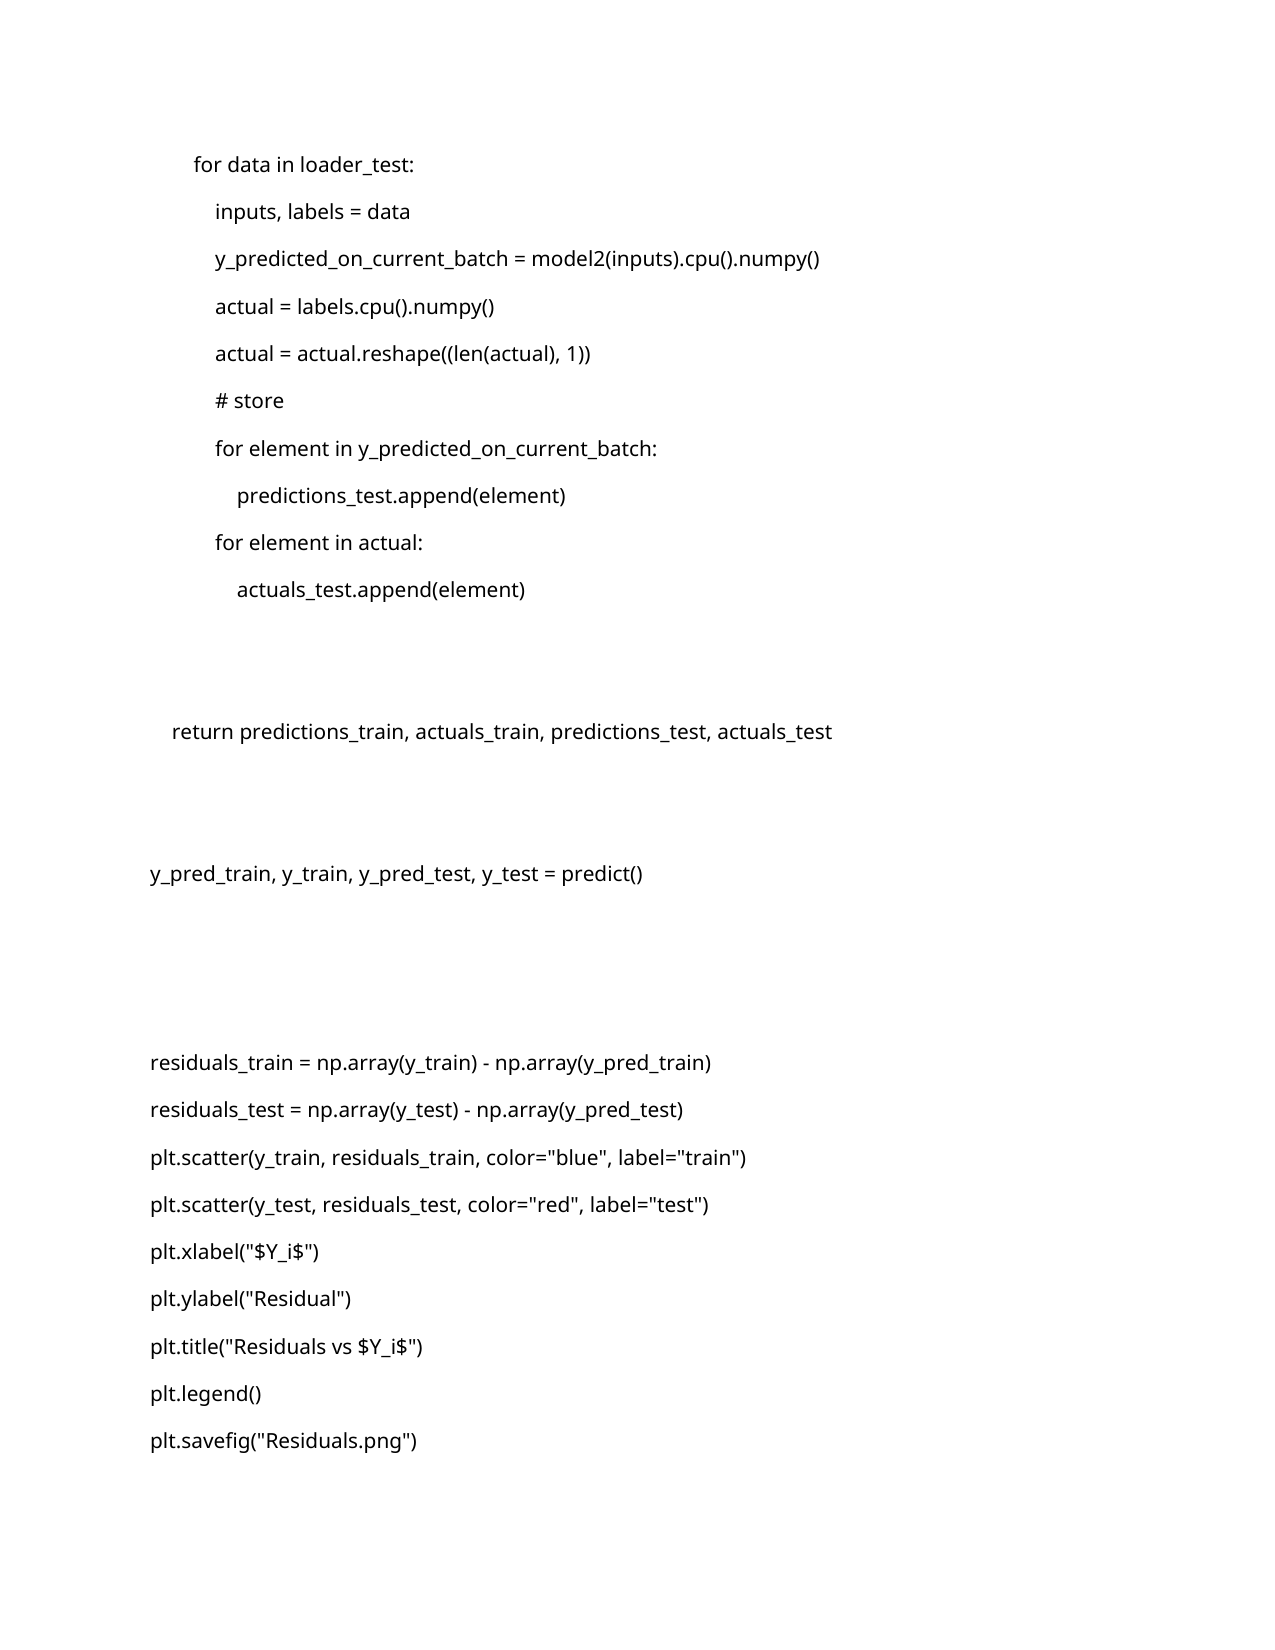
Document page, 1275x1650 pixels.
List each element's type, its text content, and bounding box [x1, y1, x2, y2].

text actual = actual.reshape((len(actual), 1)) [150, 339, 1125, 368]
text for element in y_predicted_on_current_batch: [150, 434, 1125, 462]
text plt.title("Residuals vs $Y_i$") [150, 1332, 1125, 1360]
text y_pred_train, y_train, y_pred_test, y_test = predict() [150, 859, 1125, 887]
text plt.ylabel("Residual") [150, 1284, 1125, 1313]
text inputs, labels = data [150, 197, 1125, 226]
text actual = labels.cpu().numpy() [150, 292, 1125, 320]
text predictions_test.append(element) [150, 481, 1125, 509]
text # store [150, 386, 1125, 415]
text plt.xlabel("$Y_i$") [150, 1237, 1125, 1266]
text residuals_train = np.array(y_train) - np.array(y_pred_train) [150, 1048, 1125, 1077]
text plt.legend() [150, 1379, 1125, 1408]
text for element in actual: [150, 528, 1125, 557]
text plt.savefig("Residuals.png") [150, 1426, 1125, 1455]
text return predictions_train, actuals_train, predictions_test, actuals_test [150, 717, 1125, 746]
text for data in loader_test: [150, 150, 1125, 178]
text y_predicted_on_current_batch = model2(inputs).cpu().numpy() [150, 244, 1125, 273]
text actuals_test.append(element) [150, 576, 1125, 604]
text plt.scatter(y_test, residuals_test, color="red", label="test") [150, 1190, 1125, 1218]
text residuals_test = np.array(y_test) - np.array(y_pred_test) [150, 1095, 1125, 1124]
text plt.scatter(y_train, residuals_train, color="blue", label="train") [150, 1143, 1125, 1171]
